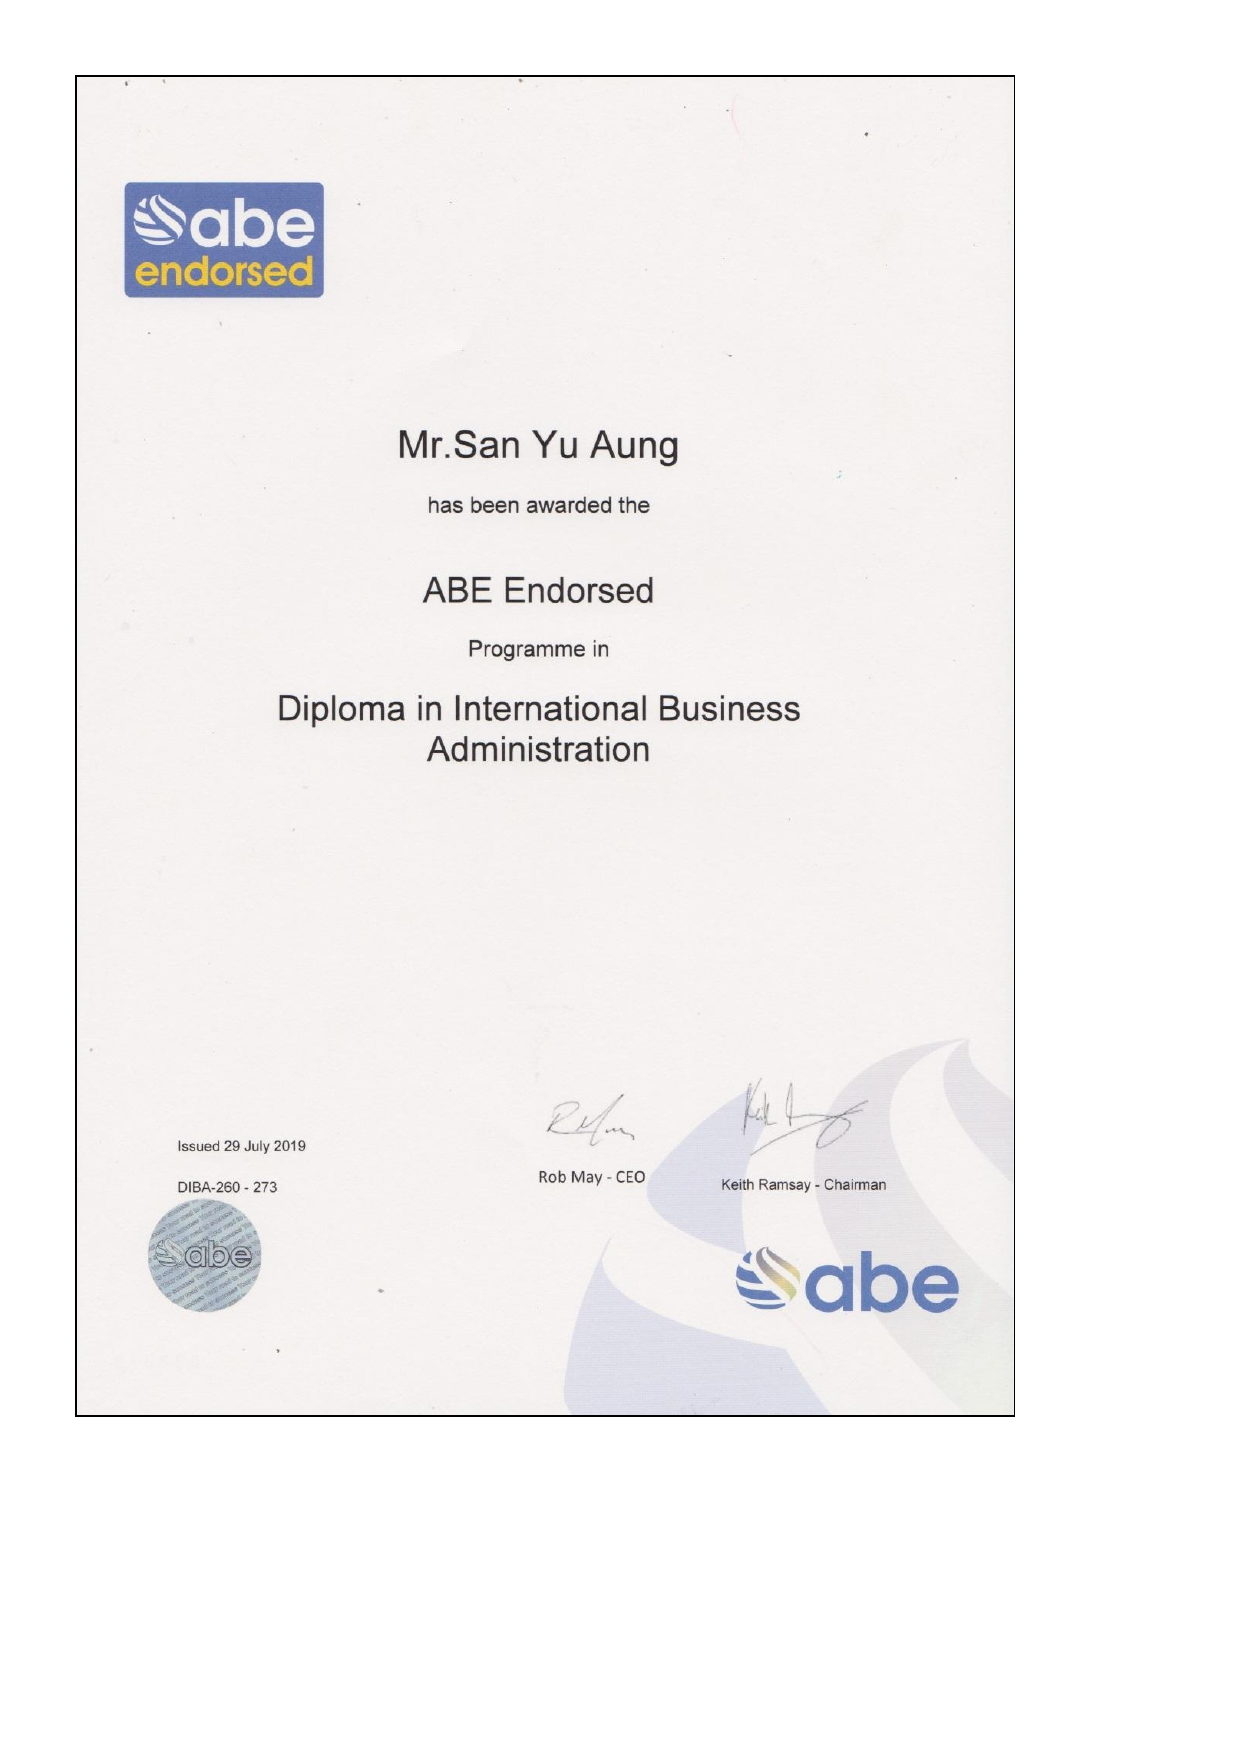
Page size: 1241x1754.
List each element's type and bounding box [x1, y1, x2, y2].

picture [77, 77, 1014, 1415]
